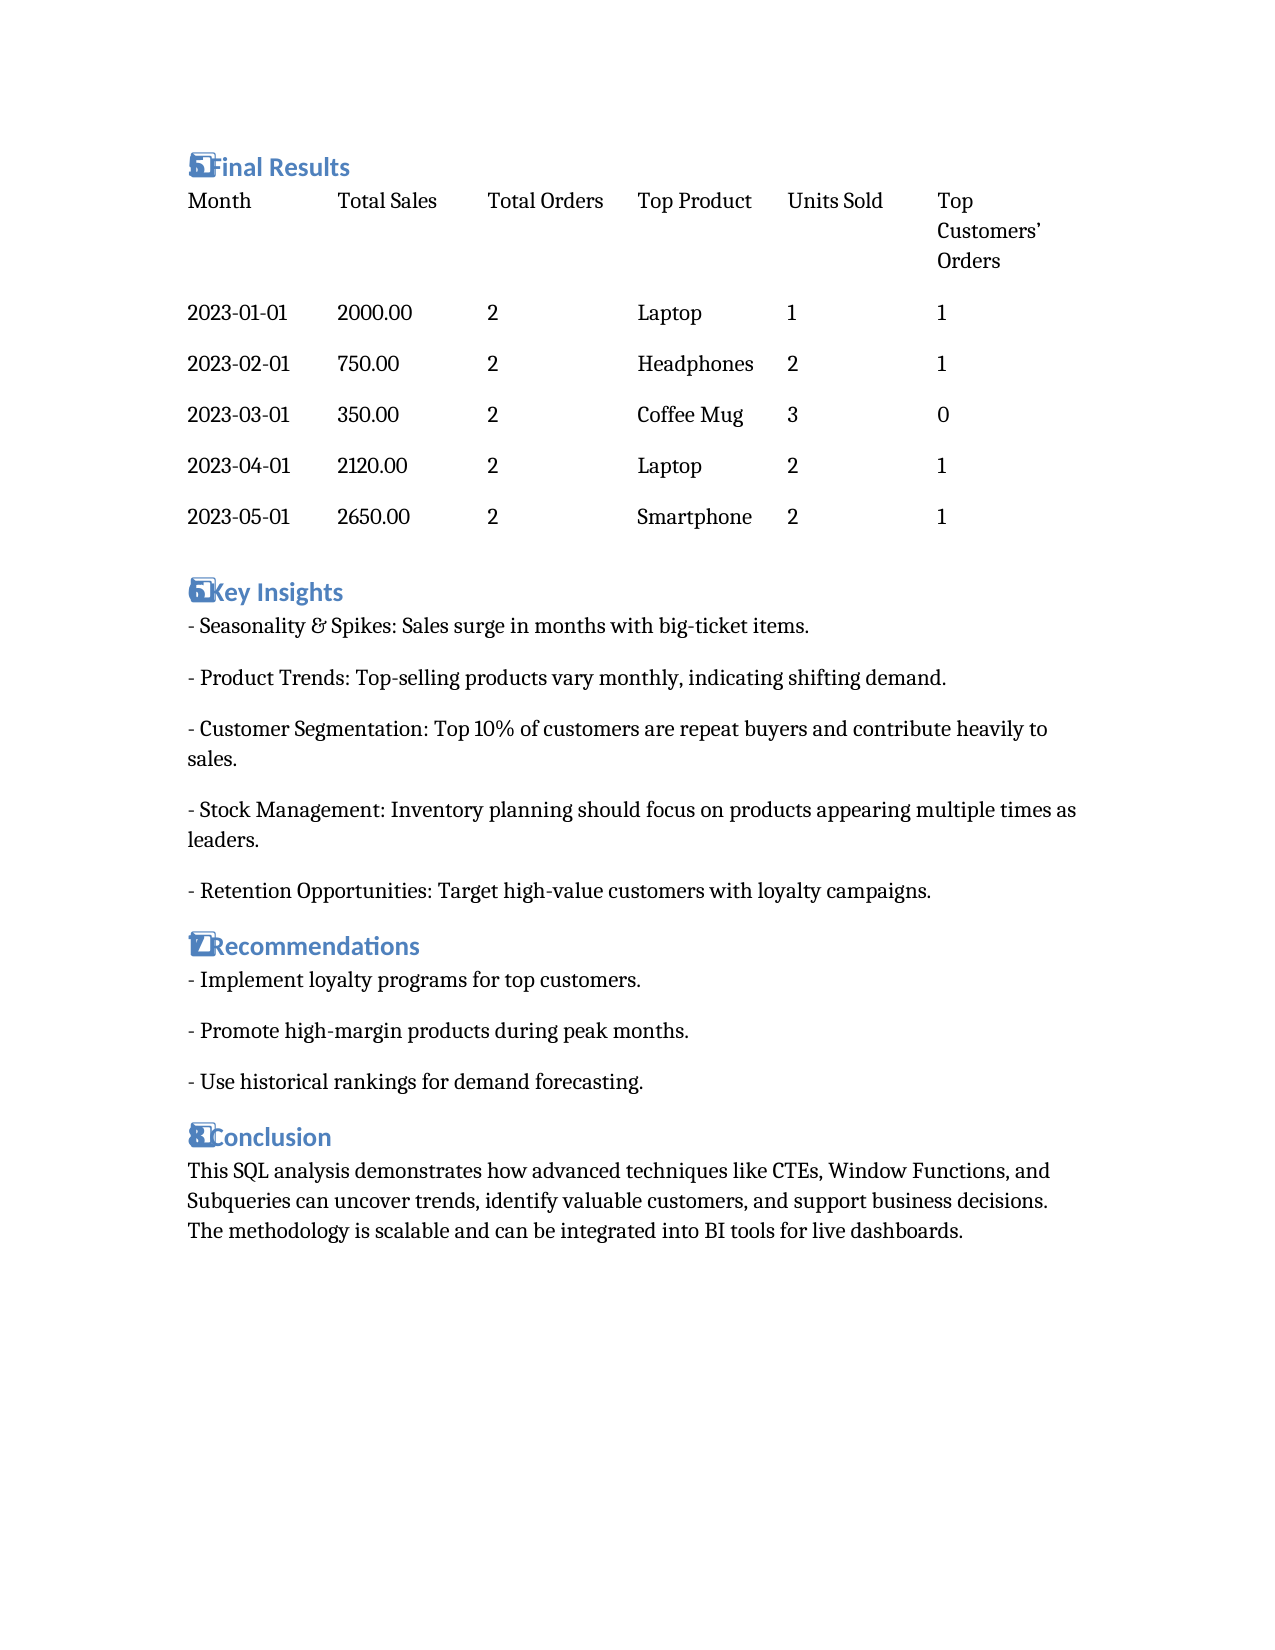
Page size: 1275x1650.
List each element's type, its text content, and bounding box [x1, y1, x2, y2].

table_cell 1 [926, 350, 1076, 401]
table_cell 2 [476, 504, 626, 554]
table_cell 2023-04-01 [176, 453, 326, 503]
text - Customer Segmentation: Top 10% of customers are repeat buyers and contribute heavily to sales. [187, 715, 1087, 772]
table_cell 3 [776, 401, 926, 452]
subtitle 7️⃣ Recommendations [187, 929, 1087, 962]
text - Use historical rankings for demand forecasting. [187, 1069, 1087, 1095]
table_cell 2 [476, 350, 626, 401]
table_cell 2 [476, 299, 626, 350]
table_cell Headphones [626, 350, 776, 401]
table_header Top Product [626, 188, 776, 299]
table_cell 0 [926, 401, 1076, 452]
subtitle 6️⃣ Key Insights [187, 575, 1087, 608]
table_cell 2 [776, 453, 926, 503]
table_cell 2023-05-01 [176, 504, 326, 554]
table_header Top Customers’ Orders [926, 188, 1076, 299]
table_cell 2 [776, 350, 926, 401]
table_cell 2000.00 [326, 299, 476, 350]
table_header Total Orders [476, 188, 626, 299]
table_header Units Sold [776, 188, 926, 299]
table_cell 2 [776, 504, 926, 554]
table_cell 2650.00 [326, 504, 476, 554]
table_cell 1 [926, 299, 1076, 350]
table_cell Laptop [626, 453, 776, 503]
table_header Total Sales [326, 188, 476, 299]
text - Retention Opportunities: Target high-value customers with loyalty campaigns. [187, 878, 1087, 904]
text - Product Trends: Top-selling products vary monthly, indicating shifting demand. [187, 664, 1087, 691]
table_cell Laptop [626, 299, 776, 350]
table_cell 2023-01-01 [176, 299, 326, 350]
subtitle 8️⃣ Conclusion [187, 1120, 1087, 1153]
table_cell 2120.00 [326, 453, 476, 503]
table_cell 2023-03-01 [176, 401, 326, 452]
text - Implement loyalty programs for top customers. [187, 967, 1087, 993]
text This SQL analysis demonstrates how advanced techniques like CTEs, Window Functions, and Subqueries can uncover trends, identify valuable customers, and support business decisions. The methodology is scalable and can be integrated into BI tools for live dashboards. [187, 1158, 1087, 1245]
table_cell Smartphone [626, 504, 776, 554]
table_header Month [176, 188, 326, 299]
table_cell 1 [926, 504, 1076, 554]
table_cell 750.00 [326, 350, 476, 401]
text - Seasonality & Spikes: Sales surge in months with big-ticket items. [187, 613, 1087, 640]
table_cell 2 [476, 401, 626, 452]
table_cell 1 [926, 453, 1076, 503]
table_cell Coffee Mug [626, 401, 776, 452]
subtitle 5️⃣ Final Results [187, 150, 1087, 183]
table_cell 350.00 [326, 401, 476, 452]
text - Stock Management: Inventory planning should focus on products appearing multiple times as leaders. [187, 797, 1087, 853]
table_cell 1 [776, 299, 926, 350]
text - Promote high-margin products during peak months. [187, 1018, 1087, 1044]
table_cell 2023-02-01 [176, 350, 326, 401]
table_cell 2 [476, 453, 626, 503]
